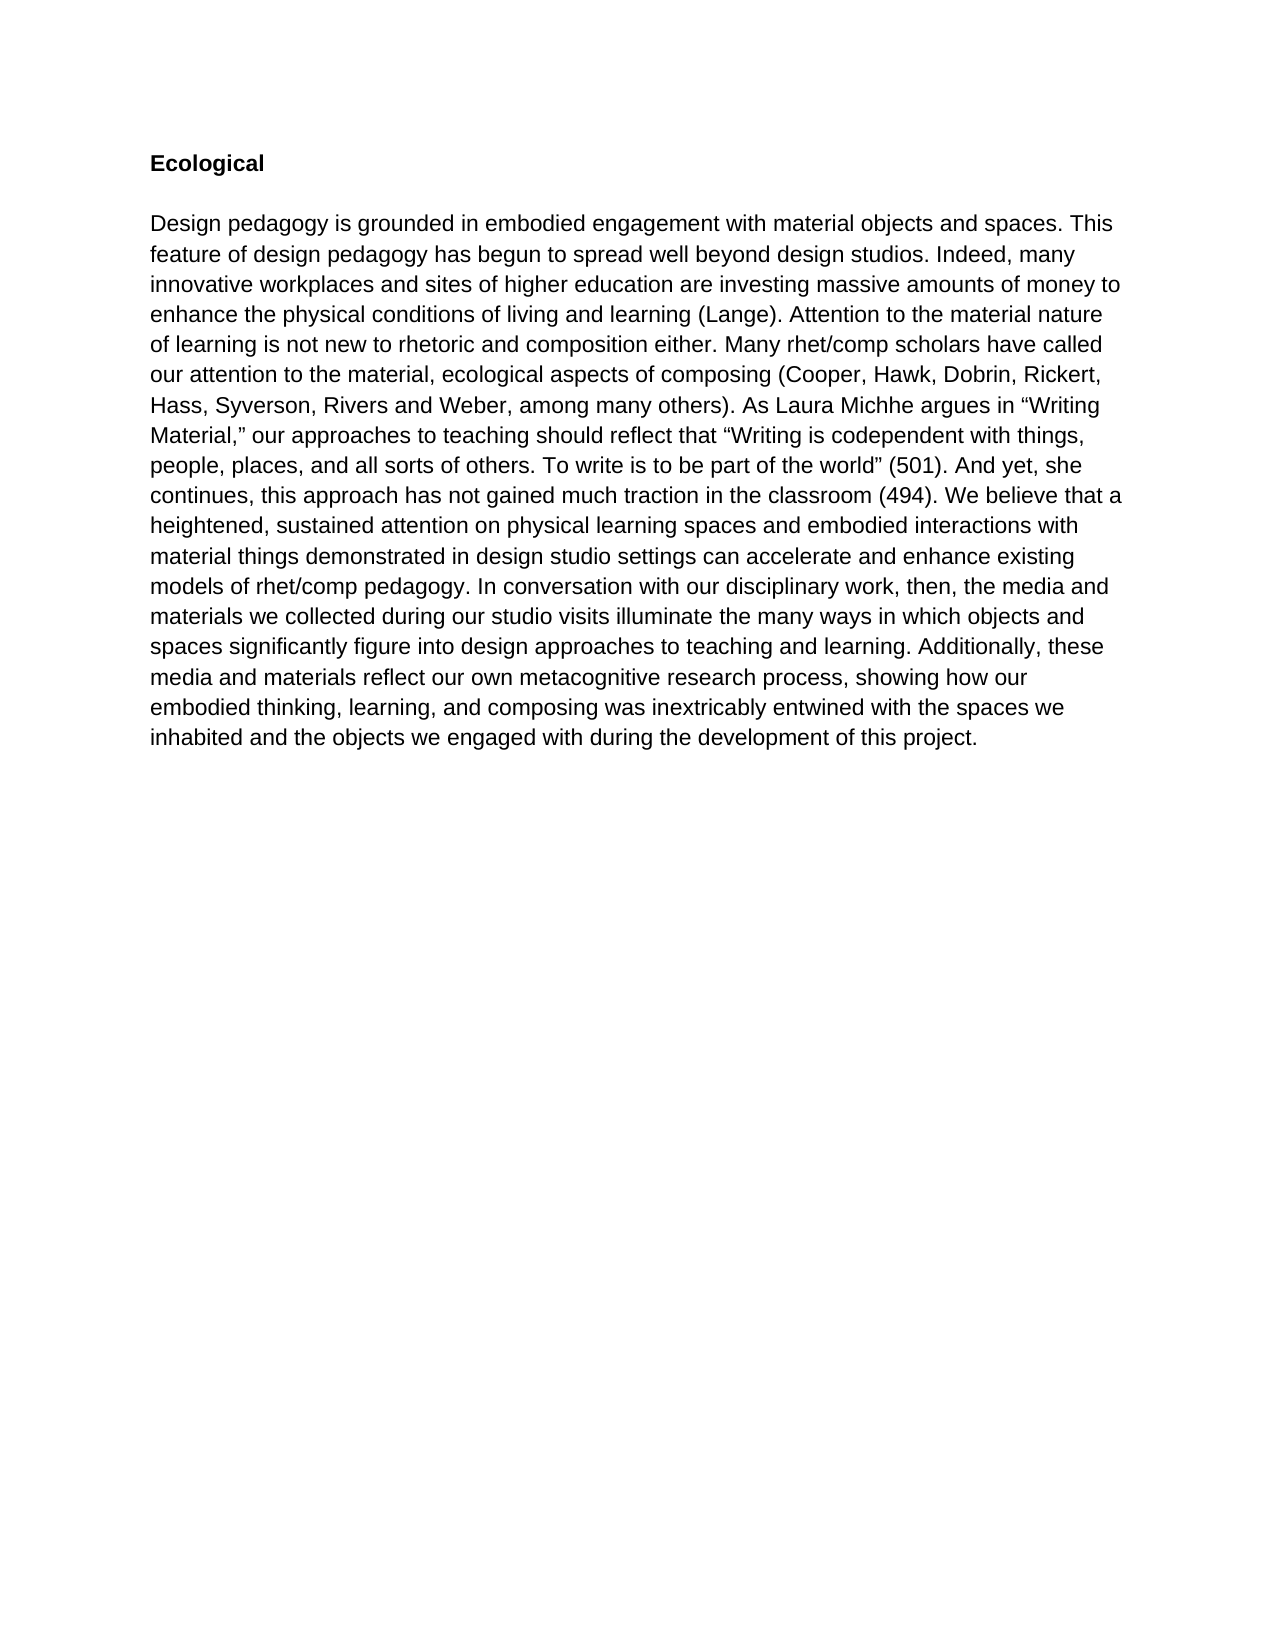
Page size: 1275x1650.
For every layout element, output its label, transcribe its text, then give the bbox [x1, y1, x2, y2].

text Ecological [150, 150, 1125, 176]
text Design pedagogy is grounded in embodied engagement with material objects and spaces. This feature of design pedagogy has begun to spread well beyond design studios. Indeed, many innovative workplaces and sites of higher education are investing massive amounts of money to enhance the physical conditions of living and learning (Lange). Attention to the material nature of learning is not new to rhetoric and composition either. Many rhet/comp scholars have called our attention to the material, ecological aspects of composing (Cooper, Hawk, Dobrin, Rickert, Hass, Syverson, Rivers and Weber, among many others). As Laura Michhe argues in “Writing Material,” our approaches to teaching should reflect that “Writing is codependent with things, people, places, and all sorts of others. To write is to be part of the world” (501). And yet, she continues, this approach has not gained much traction in the classroom (494). We believe that a heightened, sustained attention on physical learning spaces and embodied interactions with material things demonstrated in design studio settings can accelerate and enhance existing models of rhet/comp pedagogy. In conversation with our disciplinary work, then, the media and materials we collected during our studio visits illuminate the many ways in which objects and spaces significantly figure into design approaches to teaching and learning. Additionally, these media and materials reflect our own metacognitive research process, showing how our embodied thinking, learning, and composing was inextricably entwined with the spaces we inhabited and the objects we engaged with during the development of this project. [150, 210, 1125, 750]
